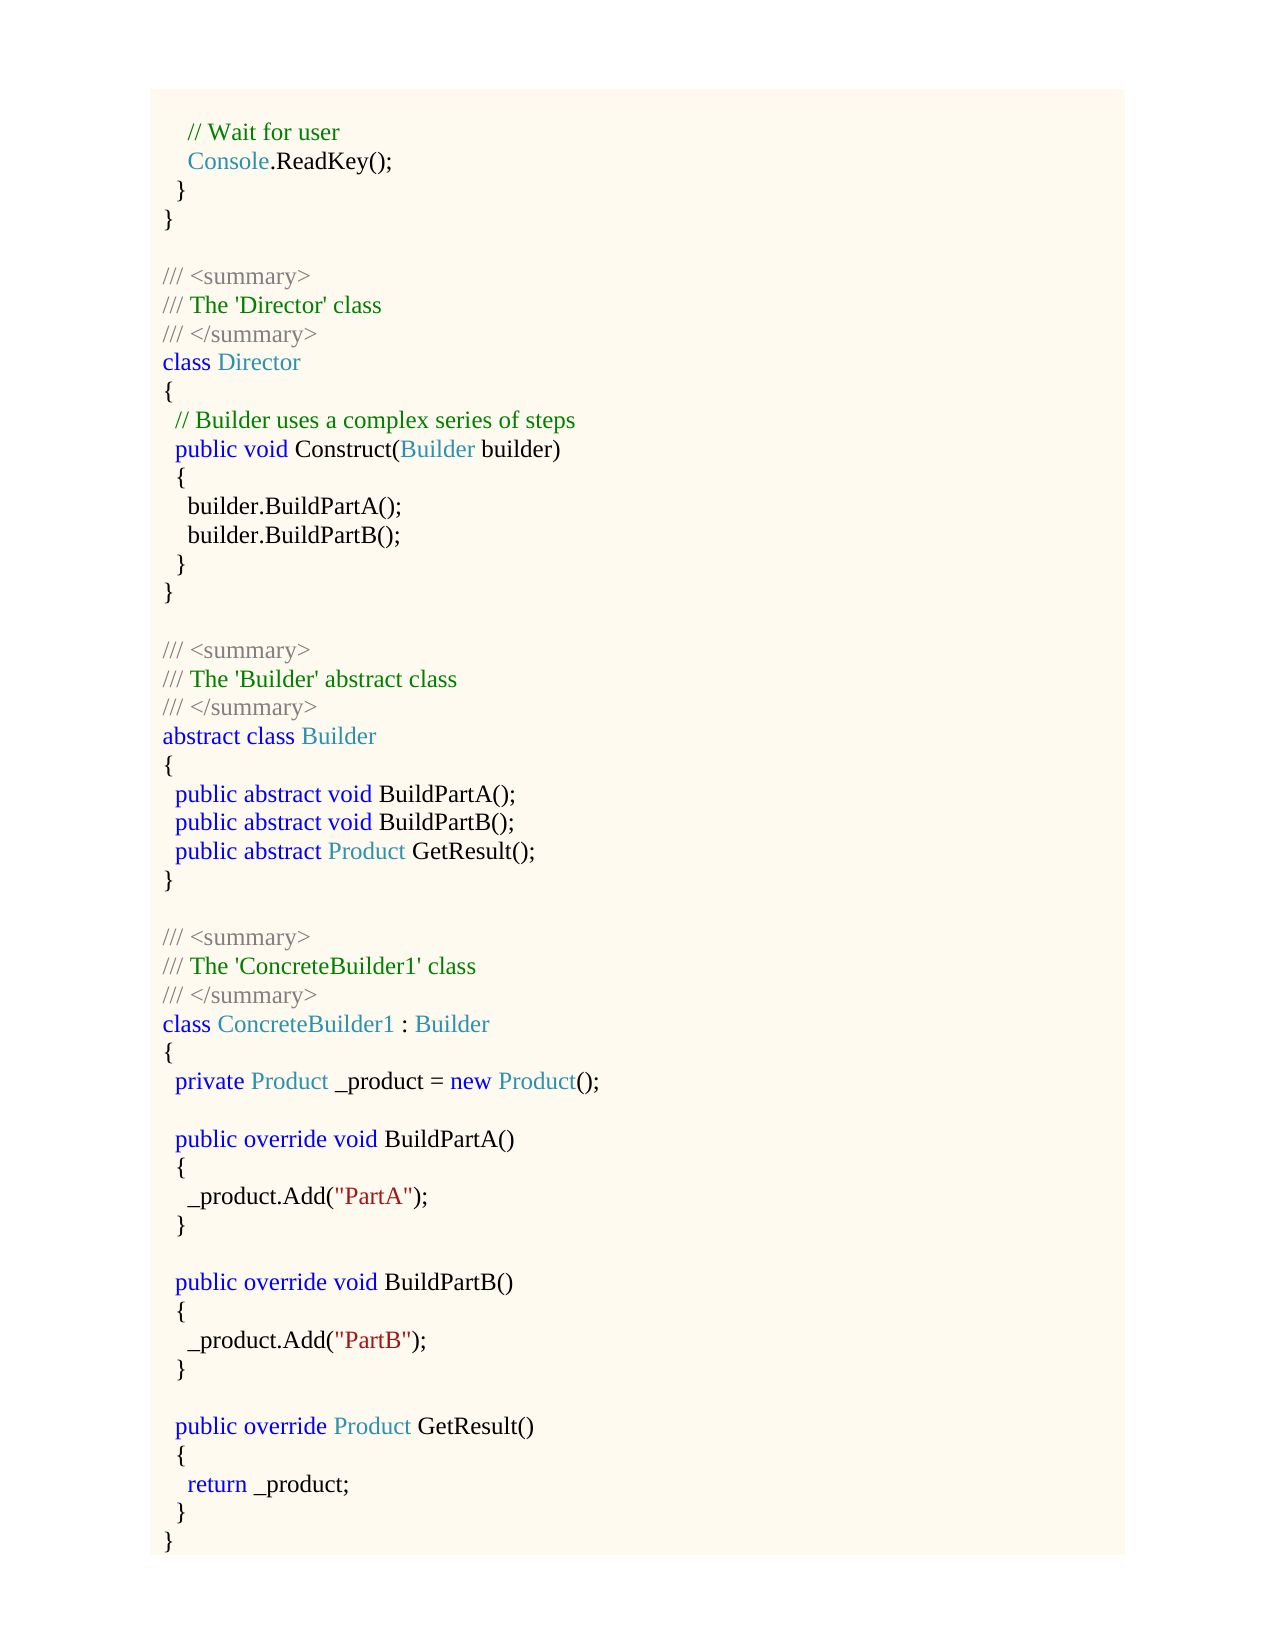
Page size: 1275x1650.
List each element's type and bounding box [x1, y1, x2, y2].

table_cell [150, 89, 1125, 1555]
